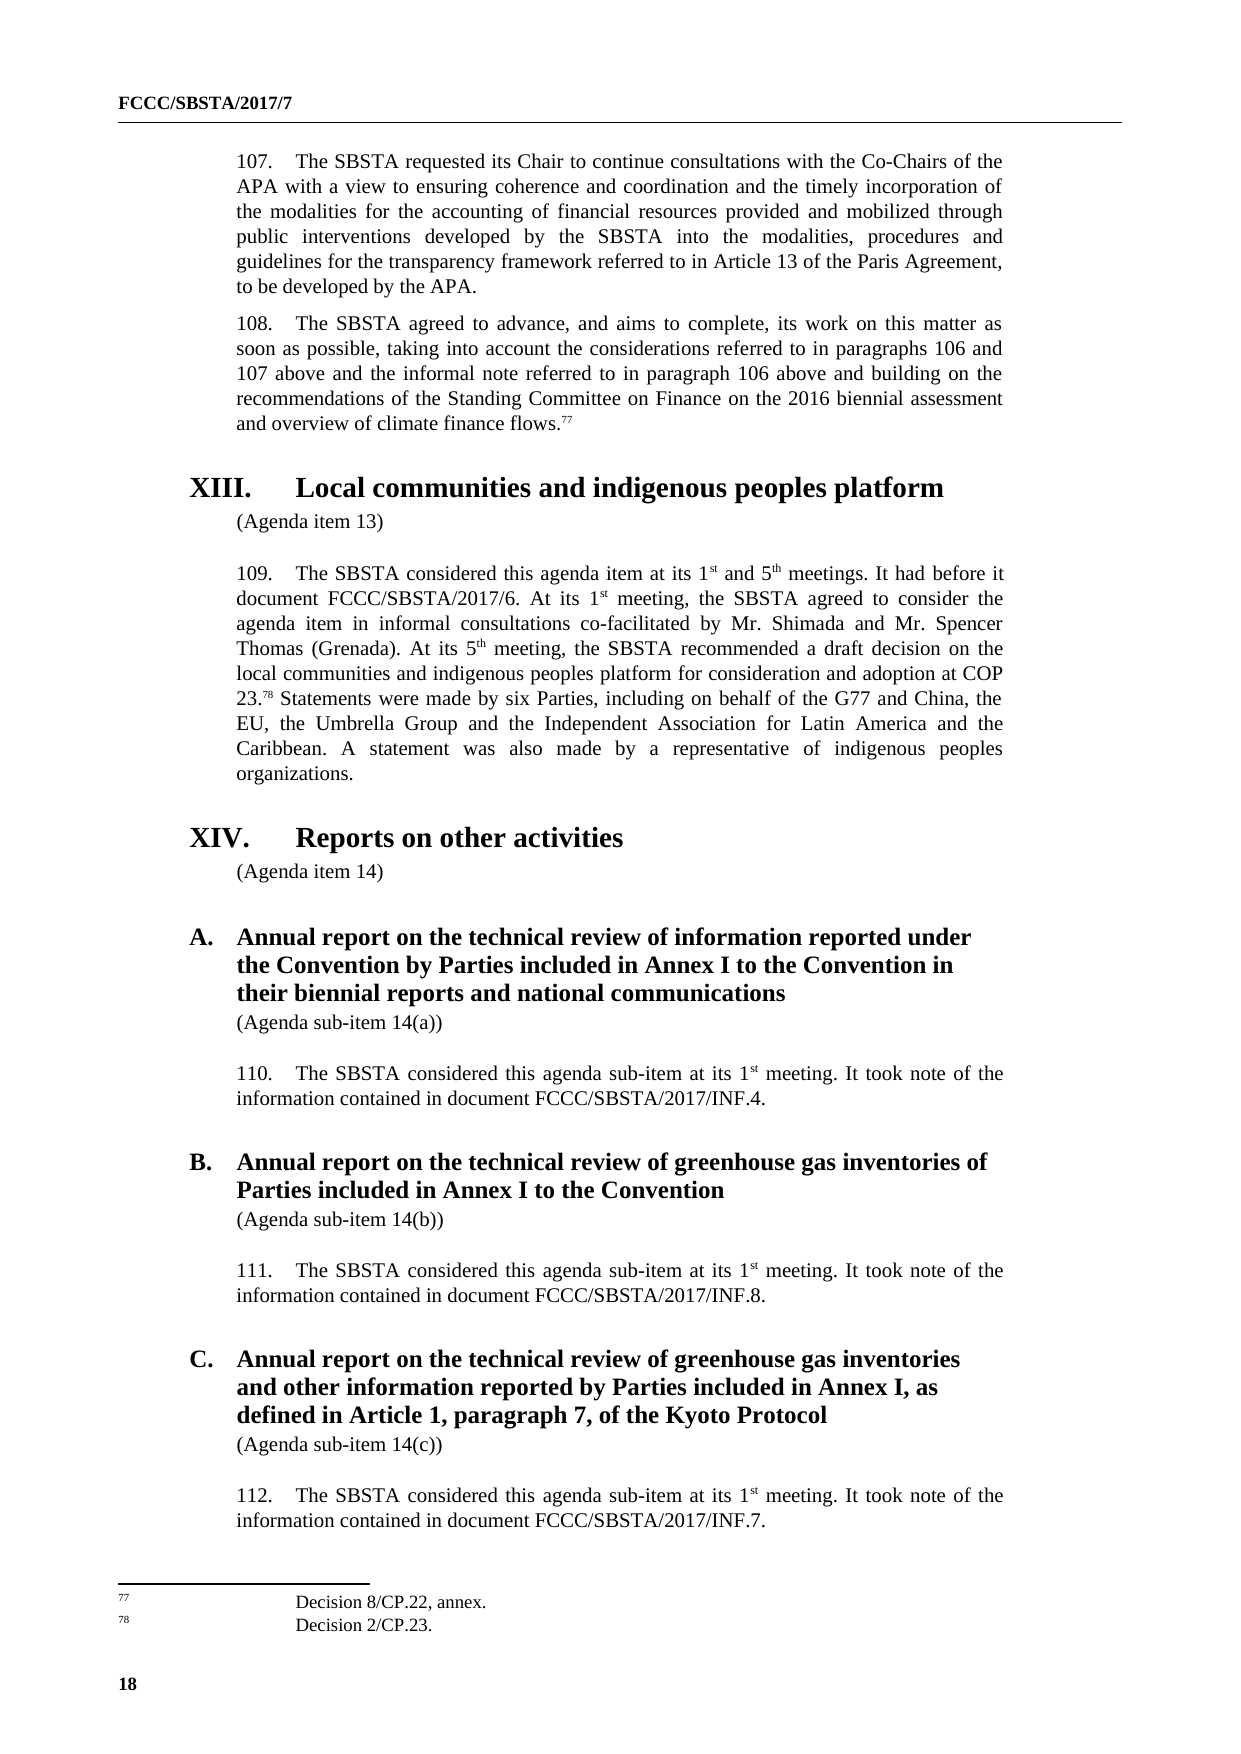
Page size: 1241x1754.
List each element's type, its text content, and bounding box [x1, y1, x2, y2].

list XIII. Local communities and indigenous peoples platform (Agenda item 13) [189, 473, 1004, 535]
list B. Annual report on the technical review of greenhouse gas inventories of Parties included in Annex I to the Convention (Agenda sub-item 14(b)) [189, 1148, 1004, 1232]
list 112. The SBSTA considered this agenda sub-item at its 1st meeting. It took note of the information contained in document FCCC/SBSTA/2017/INF.7. [236, 1482, 1004, 1532]
list 110. The SBSTA considered this agenda sub-item at its 1st meeting. It took note of the information contained in document FCCC/SBSTA/2017/INF.4. [236, 1060, 1004, 1110]
list 108. The SBSTA agreed to advance, and aims to complete, its work on this matter as soon as possible, taking into account the considerations referred to in paragraphs 106 and 107 above and the informal note referred to in paragraph 106 above and building on the recommendations of the Standing Committee on Finance on the 2016 biennial assessment and overview of climate finance flows. [236, 310, 1004, 435]
list C. Annual report on the technical review of greenhouse gas inventories and other information reported by Parties included in Annex I, as defined in Article 1, paragraph 7, of the Kyoto Protocol (Agenda sub-item 14(c)) [189, 1344, 1004, 1457]
list 107. The SBSTA requested its Chair to continue consultations with the Co-Chairs of the APA with a view to ensuring coherence and coordination and the timely incorporation of the modalities for the accounting of financial resources provided and mobilized through public interventions developed by the SBSTA into the modalities, procedures and guidelines for the transparency framework referred to in Article 13 of the Paris Agreement, to be developed by the APA. [236, 148, 1004, 298]
list 109. The SBSTA considered this agenda item at its 1st and 5th meetings. It had before it document FCCC/SBSTA/2017/6. At its 1st meeting, the SBSTA agreed to consider the agenda item in informal consultations co-facilitated by Mr. Shimada and Mr. Spencer Thomas (Grenada). At its 5th meeting, the SBSTA recommended a draft decision on the local communities and indigenous peoples platform for consideration and adoption at COP 23. Statements were made by six Parties, including on behalf of the G77 and China, the EU, the Umbrella Group and the Independent Association for Latin America and the Caribbean. A statement was also made by a representative of indigenous peoples organizations. [236, 560, 1004, 785]
list XIV. Reports on other activities (Agenda item 14) [189, 823, 1004, 885]
list 111. The SBSTA considered this agenda sub-item at its 1st meeting. It took note of the information contained in document FCCC/SBSTA/2017/INF.8. [236, 1257, 1004, 1307]
list A. Annual report on the technical review of information reported under the Convention by Parties included in Annex I to the Convention in their biennial reports and national communications (Agenda sub-item 14(a)) [189, 923, 1004, 1035]
